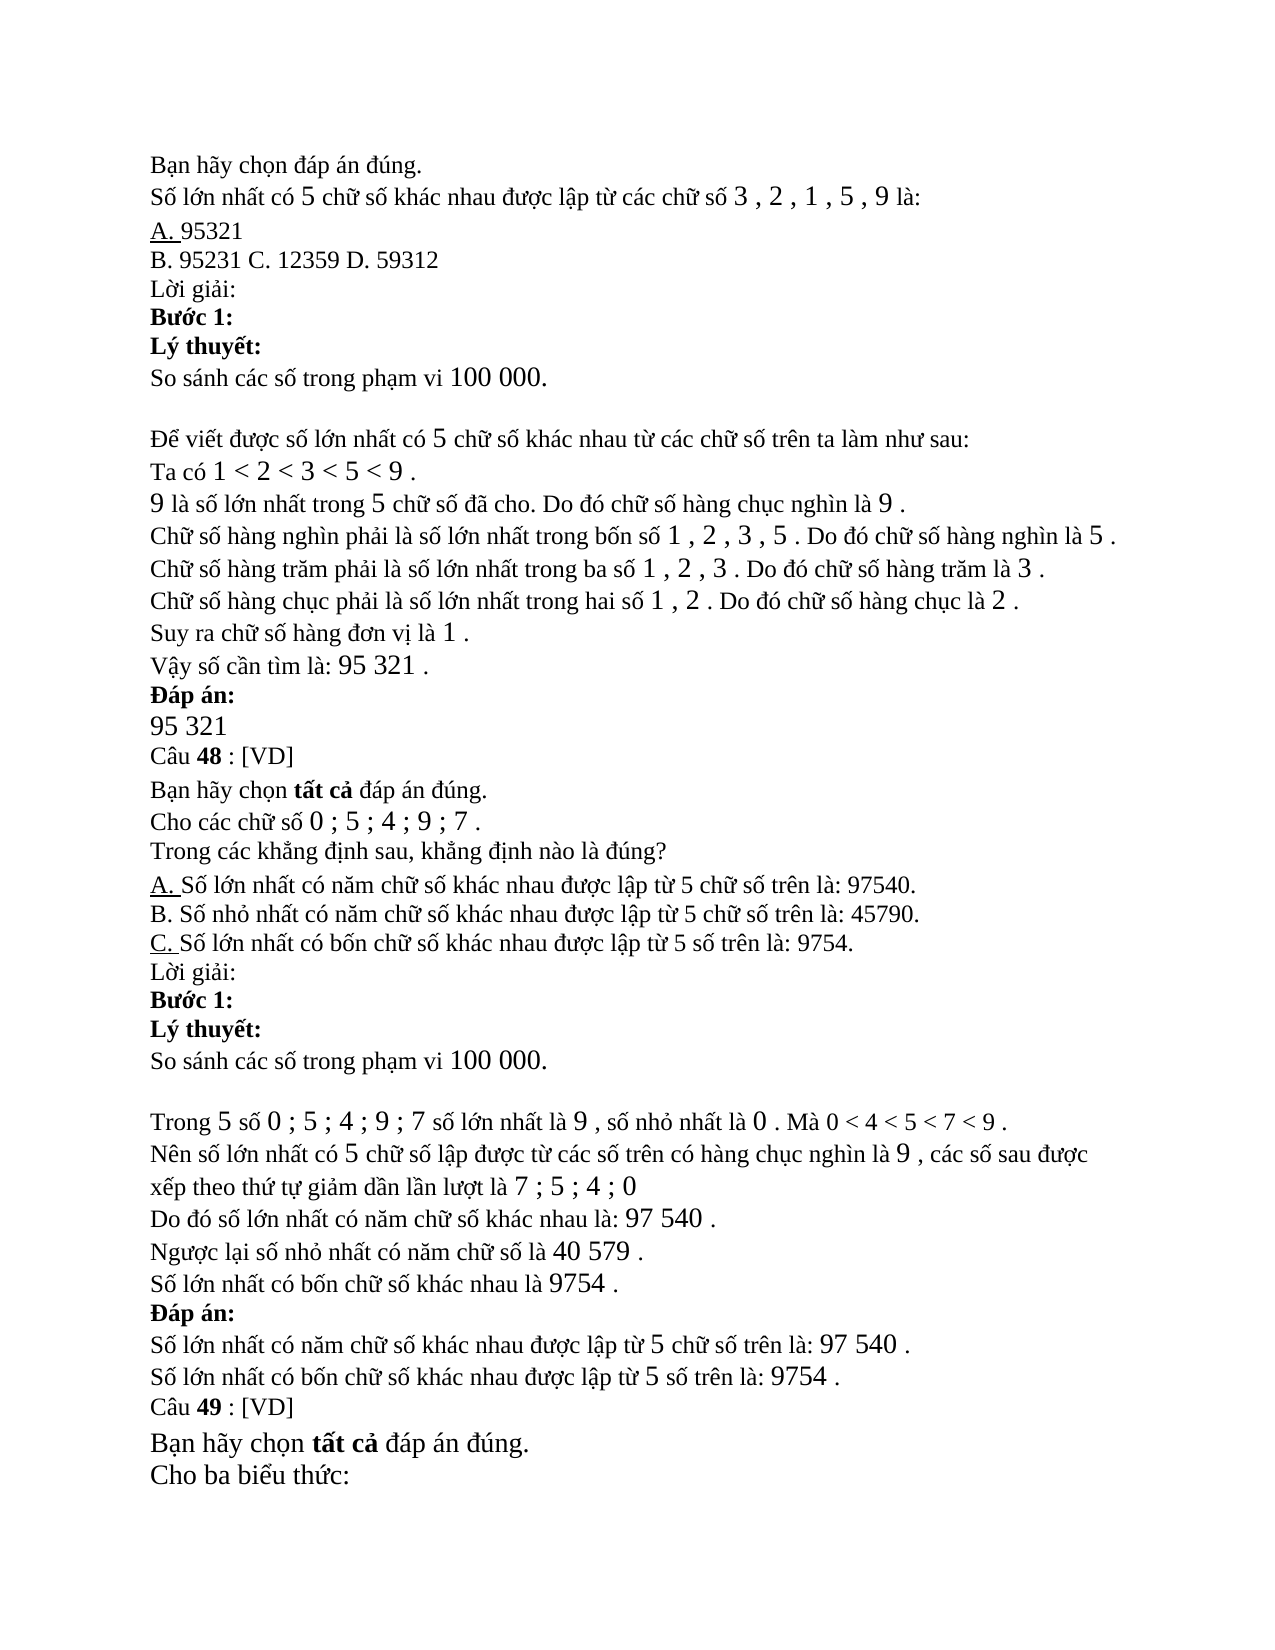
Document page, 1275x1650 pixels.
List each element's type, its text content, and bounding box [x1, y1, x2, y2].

text Câu 49 : [VD] [150, 1392, 1125, 1421]
text C. Số lớn nhất có bốn chữ số khác nhau được lập từ 5 số trên là: 9754. [150, 928, 1125, 957]
text Bước 1: [150, 985, 1125, 1014]
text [150, 1426, 1125, 1491]
text B. Số nhỏ nhất có năm chữ số khác nhau được lập từ 5 chữ số trên là: 45790. [150, 899, 1125, 928]
text Lý thuyết: So sánh các số trong phạm vi 100 000. Để viết được số lớn nhất có 5 chữ số khác nhau từ các chữ số trên ta làm như sau: Ta có 1 < 2 < 3 < 5 < 9 . 9 là số lớn nhất trong 5 chữ số đã cho. Do đó chữ số hàng chục nghìn là 9 . Chữ số hàng nghìn phải là số lớn nhất trong bốn số 1 , 2 , 3 , 5 . Do đó chữ số hàng nghìn là 5 . Chữ số hàng trăm phải là số lớn nhất trong ba số 1 , 2 , 3 . Do đó chữ số hàng trăm là 3 . Chữ số hàng chục phải là số lớn nhất trong hai số 1 , 2 . Do đó chữ số hàng chục là 2 . Suy ra chữ số hàng đơn vị là 1 . Vậy số cần tìm là: 95 321 . Đáp án: 95 321 [150, 331, 1125, 741]
text Bạn hãy chọn đáp án đúng. Số lớn nhất có 5 chữ số khác nhau được lập từ các chữ số 3 , 2 , 1 , 5 , 9 là: [150, 150, 1125, 211]
text Bạn hãy chọn tất cả đáp án đúng. Cho các chữ số 0 ; 5 ; 4 ; 9 ; 7 . Trong các khẳng định sau, khẳng định nào là đúng? [150, 775, 1125, 865]
text Lời giải: [150, 957, 1125, 985]
text A. 95321 [150, 216, 1125, 245]
text B. 95231 C. 12359 D. 59312 [150, 245, 1125, 274]
text Lời giải: [150, 274, 1125, 302]
text Câu 48 : [VD] [150, 741, 1125, 770]
text Lý thuyết: So sánh các số trong phạm vi 100 000. Trong 5 số 0 ; 5 ; 4 ; 9 ; 7 số lớn nhất là 9 , số nhỏ nhất là 0 . Mà 0 < 4 < 5 < 7 < 9 . Nên số lớn nhất có 5 chữ số lập được từ các số trên có hàng chục nghìn là 9 , các số sau được xếp theo thứ tự giảm dần lần lượt là 7 ; 5 ; 4 ; 0 Do đó số lớn nhất có năm chữ số khác nhau là: 97 540 . Ngược lại số nhỏ nhất có năm chữ số là 40 579 . Số lớn nhất có bốn chữ số khác nhau là 9754 . Đáp án: Số lớn nhất có năm chữ số khác nhau được lập từ 5 chữ số trên là: 97 540 . Số lớn nhất có bốn chữ số khác nhau được lập từ 5 số trên là: 9754 . [150, 1014, 1125, 1392]
text A. Số lớn nhất có năm chữ số khác nhau được lập từ 5 chữ số trên là: 97540. [150, 870, 1125, 899]
text Bước 1: [150, 302, 1125, 331]
